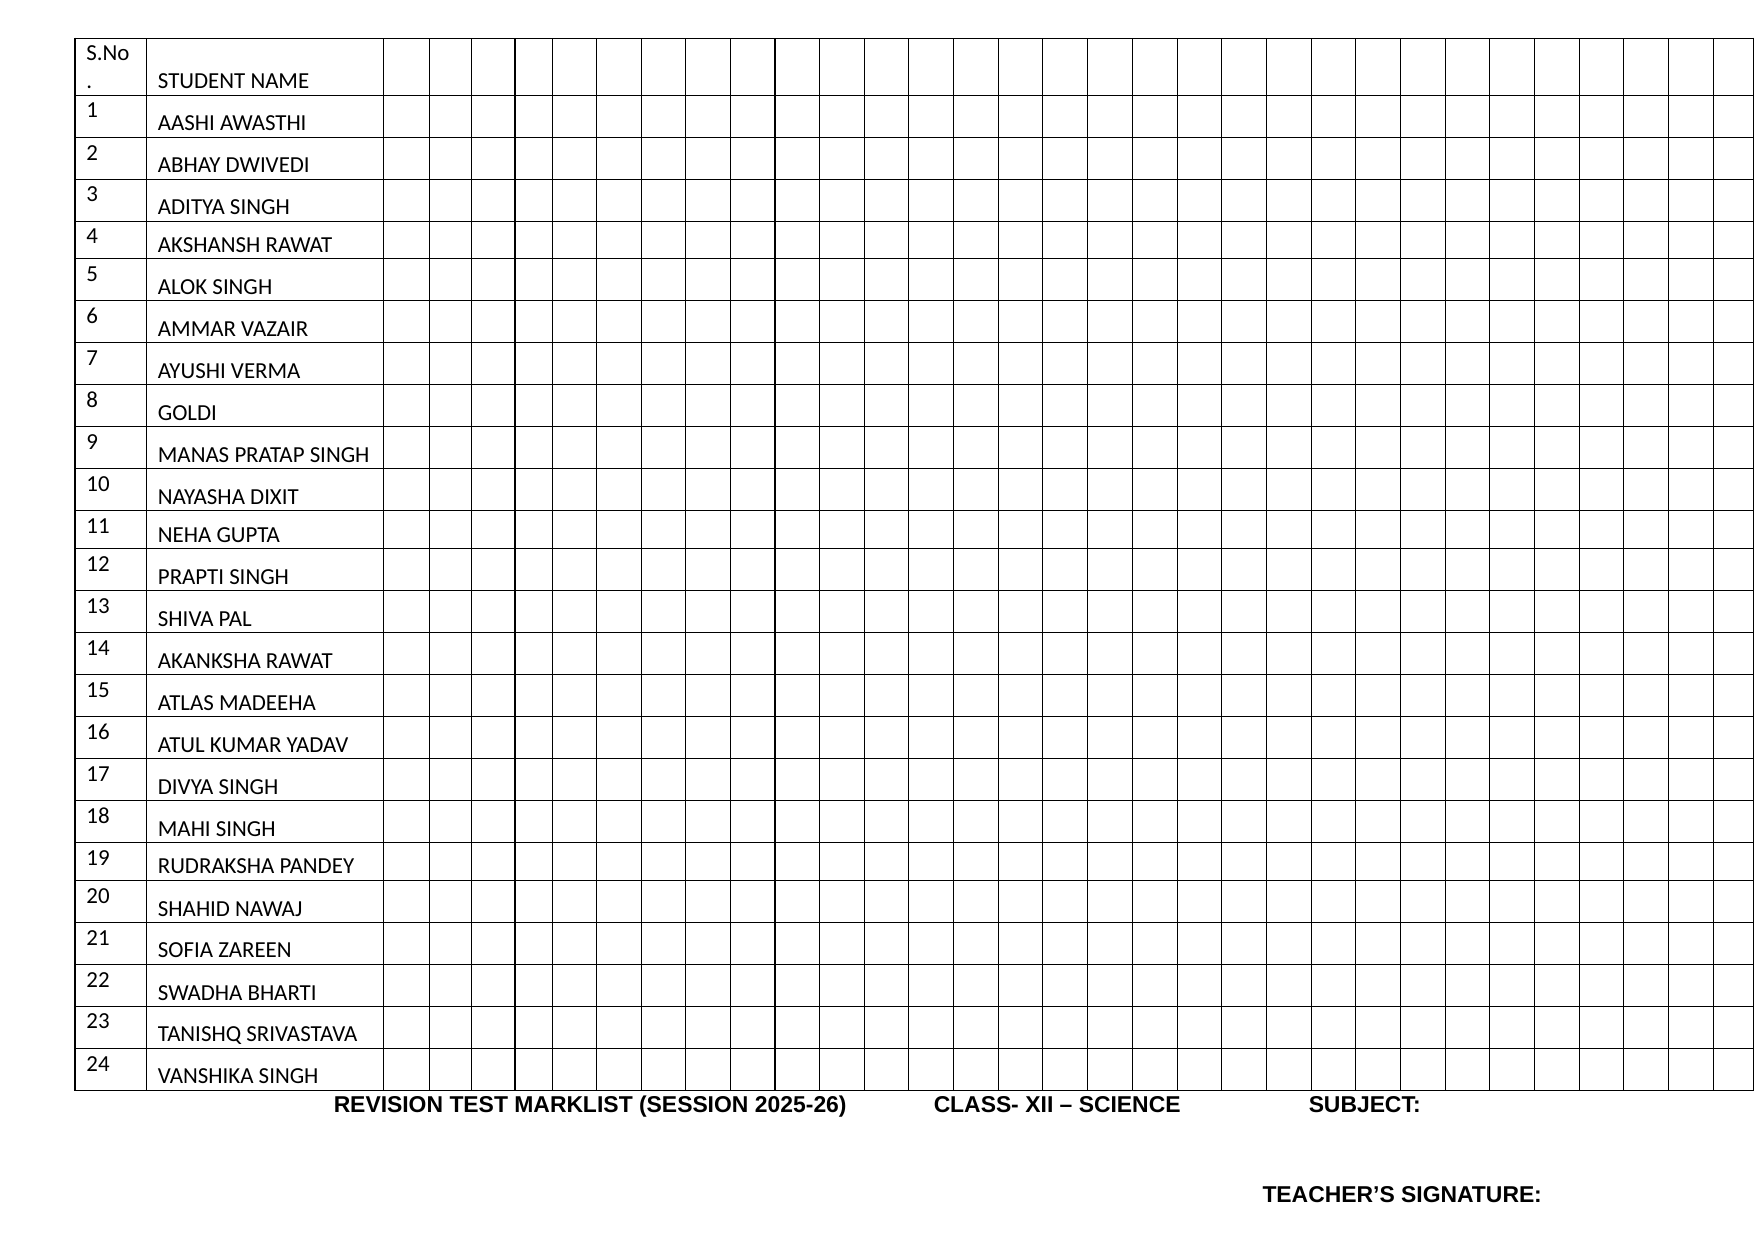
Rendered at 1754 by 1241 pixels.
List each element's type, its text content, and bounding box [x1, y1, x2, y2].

table_cell [430, 427, 471, 468]
table_cell [384, 923, 429, 964]
table_cell [731, 96, 774, 137]
table_cell [516, 301, 552, 342]
table_cell [776, 222, 819, 258]
table_cell [1401, 301, 1445, 342]
table_cell [731, 427, 774, 468]
table_cell SWADHA BHARTI [147, 965, 383, 1006]
table_cell [1133, 923, 1177, 964]
table_cell [430, 881, 471, 922]
table_cell [384, 511, 429, 548]
table_cell [553, 843, 596, 880]
table_cell [954, 222, 998, 258]
table_cell [430, 717, 471, 758]
table_cell [516, 759, 552, 800]
table_cell [1088, 881, 1132, 922]
table_cell [1535, 427, 1579, 468]
table_cell [516, 965, 552, 1006]
table_cell [1088, 301, 1132, 342]
table_cell 20 [76, 881, 146, 922]
table_cell [1133, 549, 1177, 590]
table_cell [597, 180, 641, 221]
table_cell [1535, 301, 1579, 342]
table_cell [553, 385, 596, 426]
table_cell [516, 801, 552, 842]
table_cell [1535, 675, 1579, 716]
table_cell [865, 923, 908, 964]
table_cell [1714, 675, 1753, 716]
table_cell [1267, 427, 1311, 468]
table_cell [1535, 180, 1579, 221]
table_cell [384, 138, 429, 178]
table_cell [1490, 469, 1534, 510]
table_cell VANSHIKA SINGH [147, 1049, 383, 1089]
table_cell [1356, 633, 1400, 674]
table_cell [1624, 180, 1668, 221]
table_cell RUDRAKSHA PANDEY [147, 843, 383, 880]
table_cell 15 [76, 675, 146, 716]
table_cell [384, 343, 429, 384]
table_cell [1312, 759, 1355, 800]
table_cell [1624, 1007, 1668, 1048]
table_cell [1714, 301, 1753, 342]
table_cell [516, 1007, 552, 1048]
table_cell [1535, 138, 1579, 178]
table_cell [1178, 965, 1221, 1006]
table_cell [1624, 633, 1668, 674]
table_cell [686, 259, 730, 300]
table_cell [909, 923, 953, 964]
table_cell [731, 385, 774, 426]
table_cell [516, 343, 552, 384]
table_cell [1133, 633, 1177, 674]
table_header [1312, 39, 1355, 94]
table_header [1446, 39, 1489, 94]
table_cell [516, 591, 552, 632]
table_cell [1312, 633, 1355, 674]
table_cell [472, 469, 514, 510]
table_cell [731, 343, 774, 384]
table_cell [909, 675, 953, 716]
table_cell [865, 343, 908, 384]
table_cell [999, 717, 1042, 758]
table_cell [686, 385, 730, 426]
table_cell [1401, 469, 1445, 510]
table_cell [1267, 923, 1311, 964]
table_header [516, 39, 552, 94]
table_cell [954, 180, 998, 221]
table_cell [686, 222, 730, 258]
table_cell [472, 923, 514, 964]
table_cell [686, 138, 730, 178]
table_cell [686, 343, 730, 384]
table_cell [999, 549, 1042, 590]
table_cell [1312, 591, 1355, 632]
table_cell [1490, 633, 1534, 674]
table_cell [1178, 469, 1221, 510]
table_cell [430, 301, 471, 342]
table_cell [820, 717, 864, 758]
table_cell [1624, 843, 1668, 880]
text REVISION TEST MARKLIST (SESSION 2025-26) CLASS- XII – SCIENCE SUBJECT: [75, 1091, 1679, 1117]
table_cell [472, 259, 514, 300]
table_cell [1401, 549, 1445, 590]
table_cell [1714, 343, 1753, 384]
table_cell [597, 259, 641, 300]
table_cell [1714, 385, 1753, 426]
table_cell [731, 965, 774, 1006]
table_cell [686, 633, 730, 674]
table_cell [1580, 427, 1623, 468]
table_cell [553, 1049, 596, 1089]
table_cell [1222, 843, 1266, 880]
table_cell [776, 343, 819, 384]
table_cell [820, 549, 864, 590]
table_cell [1267, 222, 1311, 258]
table_cell [1222, 549, 1266, 590]
table_cell [776, 923, 819, 964]
table_cell [731, 1049, 774, 1089]
table_cell [865, 801, 908, 842]
table_cell [642, 591, 685, 632]
table_header [865, 39, 908, 94]
table_cell [553, 343, 596, 384]
table_cell [430, 801, 471, 842]
table_cell [1580, 675, 1623, 716]
table_cell [776, 1007, 819, 1048]
table_cell [820, 138, 864, 178]
table_header [1222, 39, 1266, 94]
table_cell [1714, 259, 1753, 300]
table_cell [1267, 259, 1311, 300]
table_cell [865, 138, 908, 178]
table_cell [1446, 138, 1489, 178]
table_cell [1043, 222, 1087, 258]
table_cell [1446, 591, 1489, 632]
table_cell [553, 923, 596, 964]
table_cell [1490, 1007, 1534, 1048]
table_cell [1624, 259, 1668, 300]
table_cell [472, 138, 514, 178]
table_cell [1714, 591, 1753, 632]
table_cell 2 [76, 138, 146, 178]
table_cell [1446, 1007, 1489, 1048]
table_cell [597, 1049, 641, 1089]
table_cell [1446, 965, 1489, 1006]
table_cell [776, 469, 819, 510]
table_cell [1356, 222, 1400, 258]
table_cell [954, 96, 998, 137]
table_cell [686, 469, 730, 510]
table_cell [642, 965, 685, 1006]
table_cell [642, 675, 685, 716]
table_cell [1043, 759, 1087, 800]
table_cell [384, 759, 429, 800]
table_cell [1714, 1049, 1753, 1089]
table_cell [1356, 843, 1400, 880]
table_cell SOFIA ZAREEN [147, 923, 383, 964]
table_cell [642, 1049, 685, 1089]
table_cell [1624, 427, 1668, 468]
table_cell [1714, 96, 1753, 137]
table_cell [1312, 343, 1355, 384]
table_cell [384, 427, 429, 468]
table_cell [865, 385, 908, 426]
table_cell [1446, 759, 1489, 800]
table_cell [1669, 385, 1713, 426]
table_cell 8 [76, 385, 146, 426]
table_cell [1088, 222, 1132, 258]
table_cell [553, 138, 596, 178]
table_cell [820, 1049, 864, 1089]
table_cell [597, 633, 641, 674]
table_cell [1446, 180, 1489, 221]
table_cell [1088, 965, 1132, 1006]
table_cell [516, 138, 552, 178]
table_cell [1222, 511, 1266, 548]
table_cell [1401, 385, 1445, 426]
table_cell [820, 180, 864, 221]
table_cell [1535, 385, 1579, 426]
table_cell [1580, 717, 1623, 758]
table_cell [686, 881, 730, 922]
table_cell [1401, 1007, 1445, 1048]
table_cell [472, 385, 514, 426]
table_cell [820, 511, 864, 548]
table_cell [999, 759, 1042, 800]
table_header [1624, 39, 1668, 94]
table_cell [1490, 259, 1534, 300]
table_cell [472, 591, 514, 632]
table_cell [1401, 511, 1445, 548]
table_cell [909, 717, 953, 758]
table_cell [954, 385, 998, 426]
table_cell 14 [76, 633, 146, 674]
table_cell [909, 138, 953, 178]
table_cell [1222, 717, 1266, 758]
table_cell [909, 1007, 953, 1048]
table_cell [1714, 427, 1753, 468]
table_header [1088, 39, 1132, 94]
table_cell [597, 301, 641, 342]
table_cell [865, 675, 908, 716]
table_cell [642, 222, 685, 258]
table_cell [1580, 138, 1623, 178]
table_cell [1356, 881, 1400, 922]
table_cell [472, 343, 514, 384]
table_cell [1714, 469, 1753, 510]
table_cell [1580, 923, 1623, 964]
table_cell [384, 591, 429, 632]
table_cell 6 [76, 301, 146, 342]
table_cell [1222, 1007, 1266, 1048]
table_cell [1669, 301, 1713, 342]
table_cell [1133, 1049, 1177, 1089]
table_cell [954, 259, 998, 300]
table_cell [472, 881, 514, 922]
table_cell [553, 591, 596, 632]
table_cell [1356, 469, 1400, 510]
table_cell [1490, 801, 1534, 842]
table_cell [553, 759, 596, 800]
table_cell [1446, 633, 1489, 674]
table_cell [909, 759, 953, 800]
table_header [430, 39, 471, 94]
table_cell [1624, 717, 1668, 758]
table_cell [1580, 222, 1623, 258]
table_cell [909, 469, 953, 510]
table_cell [865, 259, 908, 300]
table_cell 5 [76, 259, 146, 300]
table_cell [954, 1049, 998, 1089]
table_cell [954, 965, 998, 1006]
table_header [1669, 39, 1713, 94]
table_cell [776, 965, 819, 1006]
table_header STUDENT NAME [147, 39, 383, 94]
table_cell 3 [76, 180, 146, 221]
table_cell [1535, 801, 1579, 842]
table_cell [1267, 385, 1311, 426]
table_cell [820, 1007, 864, 1048]
table_cell [1580, 759, 1623, 800]
table_cell [999, 511, 1042, 548]
table_cell [553, 549, 596, 590]
table_cell [384, 633, 429, 674]
table_cell [1133, 469, 1177, 510]
table_cell SHAHID NAWAJ [147, 881, 383, 922]
table_cell [1267, 633, 1311, 674]
table_cell [1535, 511, 1579, 548]
table_cell [1043, 1007, 1087, 1048]
table_cell [1267, 881, 1311, 922]
table_cell [472, 549, 514, 590]
table_cell [731, 633, 774, 674]
table_cell [553, 469, 596, 510]
table_cell [776, 881, 819, 922]
table_cell [1088, 923, 1132, 964]
table_cell [776, 301, 819, 342]
table_cell [820, 385, 864, 426]
table_cell [1401, 180, 1445, 221]
table_cell [731, 843, 774, 880]
table_cell [999, 180, 1042, 221]
table_cell [1267, 843, 1311, 880]
table_cell [1401, 881, 1445, 922]
table_cell [1178, 96, 1221, 137]
table_cell [731, 511, 774, 548]
table_cell [1669, 881, 1713, 922]
table_cell [1401, 801, 1445, 842]
table_cell [1222, 343, 1266, 384]
table_cell [1088, 1049, 1132, 1089]
table_cell [954, 549, 998, 590]
table_cell [1714, 717, 1753, 758]
table_cell [1267, 675, 1311, 716]
table_cell [731, 469, 774, 510]
table_cell [1580, 180, 1623, 221]
table_cell [1401, 138, 1445, 178]
table_cell [954, 138, 998, 178]
table_cell [1088, 259, 1132, 300]
table_cell [553, 427, 596, 468]
table_cell [642, 881, 685, 922]
table_cell MANAS PRATAP SINGH [147, 427, 383, 468]
table_cell [516, 843, 552, 880]
table_cell [597, 343, 641, 384]
table_cell [820, 259, 864, 300]
table_cell [909, 180, 953, 221]
table_cell 24 [76, 1049, 146, 1089]
table_cell [472, 1049, 514, 1089]
table_cell [1133, 1007, 1177, 1048]
table_cell [1043, 1049, 1087, 1089]
table_cell [1133, 843, 1177, 880]
table_cell [1401, 222, 1445, 258]
table_cell [820, 301, 864, 342]
table_cell [553, 965, 596, 1006]
table_cell [553, 222, 596, 258]
table_cell [999, 843, 1042, 880]
table_cell [1133, 96, 1177, 137]
table_cell [954, 717, 998, 758]
table_cell [954, 923, 998, 964]
table_cell [1401, 843, 1445, 880]
table_cell [516, 180, 552, 221]
table_cell [1401, 759, 1445, 800]
table_cell 10 [76, 469, 146, 510]
table_cell [1267, 801, 1311, 842]
table_cell [1312, 385, 1355, 426]
table_cell [1669, 259, 1713, 300]
table_cell [1356, 180, 1400, 221]
table_cell [384, 965, 429, 1006]
table_cell [1624, 222, 1668, 258]
table_cell [1624, 96, 1668, 137]
table_cell [1088, 138, 1132, 178]
table_cell [1133, 965, 1177, 1006]
table_cell [1043, 427, 1087, 468]
table_cell [1178, 675, 1221, 716]
table_header [553, 39, 596, 94]
table_cell [1714, 759, 1753, 800]
table_cell [1535, 633, 1579, 674]
table_cell [1535, 717, 1579, 758]
table_cell [731, 222, 774, 258]
table_cell [1267, 549, 1311, 590]
table_cell [1580, 96, 1623, 137]
table_cell [1669, 965, 1713, 1006]
table_cell 7 [76, 343, 146, 384]
table_cell [516, 675, 552, 716]
table_cell [430, 549, 471, 590]
table_cell [1267, 965, 1311, 1006]
table_cell [1446, 881, 1489, 922]
table_cell [1624, 511, 1668, 548]
table_header [686, 39, 730, 94]
table_cell [999, 96, 1042, 137]
table_cell [1312, 511, 1355, 548]
table_header [820, 39, 864, 94]
table_cell [597, 843, 641, 880]
table_cell [909, 1049, 953, 1089]
table_cell [1043, 511, 1087, 548]
table_cell [553, 881, 596, 922]
table_cell [1401, 96, 1445, 137]
table_cell 16 [76, 717, 146, 758]
table_cell [999, 385, 1042, 426]
table_cell [1356, 427, 1400, 468]
table_cell [1535, 881, 1579, 922]
table_cell [1267, 511, 1311, 548]
table_cell [1446, 222, 1489, 258]
table_cell [1222, 180, 1266, 221]
table_cell [1535, 965, 1579, 1006]
table_cell [1043, 96, 1087, 137]
table_cell [999, 675, 1042, 716]
table_cell [1580, 549, 1623, 590]
table_cell [1267, 96, 1311, 137]
table_cell [597, 759, 641, 800]
table_cell [1714, 843, 1753, 880]
table_cell [776, 549, 819, 590]
table_cell [1446, 469, 1489, 510]
table_cell [1222, 1049, 1266, 1089]
table_cell [1446, 385, 1489, 426]
table_cell [776, 591, 819, 632]
table_cell [1312, 222, 1355, 258]
table_cell [553, 180, 596, 221]
table_cell [820, 759, 864, 800]
table_cell [1133, 343, 1177, 384]
table_cell [1222, 591, 1266, 632]
table_cell [384, 1049, 429, 1089]
table_cell [1401, 591, 1445, 632]
table_cell [1446, 801, 1489, 842]
table_cell [1312, 717, 1355, 758]
table_cell [1624, 385, 1668, 426]
table_cell [597, 469, 641, 510]
table_cell [1446, 843, 1489, 880]
table_cell [1312, 549, 1355, 590]
table_cell [1222, 427, 1266, 468]
table_cell [776, 180, 819, 221]
table_cell [1446, 427, 1489, 468]
table_cell [820, 222, 864, 258]
table_cell [999, 427, 1042, 468]
table_cell AASHI AWASTHI [147, 96, 383, 137]
table_cell [731, 717, 774, 758]
table_cell [430, 385, 471, 426]
table_cell [1043, 301, 1087, 342]
table_cell [1490, 965, 1534, 1006]
table_cell [1669, 1049, 1713, 1089]
table_cell [384, 301, 429, 342]
table_cell 23 [76, 1007, 146, 1048]
table_cell [954, 759, 998, 800]
table_cell [1133, 222, 1177, 258]
table_cell [1356, 96, 1400, 137]
table_cell [999, 343, 1042, 384]
table_cell [1356, 801, 1400, 842]
table_cell [865, 96, 908, 137]
table_cell [865, 843, 908, 880]
table_cell [776, 633, 819, 674]
table_header [472, 39, 514, 94]
table_header [776, 39, 819, 94]
table_cell [642, 511, 685, 548]
table_cell [1401, 923, 1445, 964]
table_cell [430, 843, 471, 880]
table_cell [865, 591, 908, 632]
table_cell [1490, 222, 1534, 258]
table_cell [1267, 591, 1311, 632]
table_cell [1133, 717, 1177, 758]
table_cell PRAPTI SINGH [147, 549, 383, 590]
table_cell [516, 1049, 552, 1089]
table_cell [731, 301, 774, 342]
table_cell [820, 843, 864, 880]
table_cell [553, 301, 596, 342]
table_cell [597, 385, 641, 426]
table_cell [999, 138, 1042, 178]
table_header [597, 39, 641, 94]
table_cell [430, 633, 471, 674]
table_cell [1088, 343, 1132, 384]
table_cell [1580, 1049, 1623, 1089]
table_cell 13 [76, 591, 146, 632]
table_cell [1580, 343, 1623, 384]
table_cell [597, 511, 641, 548]
table_cell [642, 717, 685, 758]
table_cell [1222, 222, 1266, 258]
table_cell [999, 469, 1042, 510]
table_cell [1490, 96, 1534, 137]
table_cell [516, 259, 552, 300]
table_cell [1401, 633, 1445, 674]
table_cell [1088, 427, 1132, 468]
table_cell [1222, 633, 1266, 674]
table_cell 9 [76, 427, 146, 468]
table_cell [865, 1049, 908, 1089]
table_cell [430, 138, 471, 178]
table_cell [1669, 1007, 1713, 1048]
text TEACHER’S SIGNATURE: [1050, 1181, 1679, 1208]
table_cell [597, 427, 641, 468]
table_cell [642, 180, 685, 221]
table_cell [1312, 1007, 1355, 1048]
table_cell GOLDI [147, 385, 383, 426]
table_cell [1178, 259, 1221, 300]
table_cell 19 [76, 843, 146, 880]
table_cell [1580, 385, 1623, 426]
table_cell [820, 675, 864, 716]
table_cell [1624, 881, 1668, 922]
table_cell [1580, 1007, 1623, 1048]
table_cell [1088, 717, 1132, 758]
table_cell [909, 343, 953, 384]
table_cell 4 [76, 222, 146, 258]
table_cell [1267, 1007, 1311, 1048]
table_cell [1490, 1049, 1534, 1089]
table_cell [820, 801, 864, 842]
table_cell [472, 717, 514, 758]
table_cell [430, 591, 471, 632]
table_cell [430, 469, 471, 510]
table_cell [516, 469, 552, 510]
table_cell [1356, 591, 1400, 632]
table_cell [384, 96, 429, 137]
table_cell [1535, 759, 1579, 800]
table_cell [686, 511, 730, 548]
table_cell [1267, 343, 1311, 384]
table_cell [1312, 843, 1355, 880]
table_header [1043, 39, 1087, 94]
table_cell [954, 427, 998, 468]
table_cell [1043, 591, 1087, 632]
table_cell [954, 881, 998, 922]
table_cell [1088, 1007, 1132, 1048]
table_cell [1490, 675, 1534, 716]
table_cell [1088, 801, 1132, 842]
table_cell [553, 259, 596, 300]
table_cell [1043, 469, 1087, 510]
table_cell [597, 717, 641, 758]
table_cell [1401, 1049, 1445, 1089]
table_cell [1133, 801, 1177, 842]
table_cell [1446, 717, 1489, 758]
table_cell [865, 222, 908, 258]
table_cell [731, 881, 774, 922]
table_cell [1312, 675, 1355, 716]
table_cell [1580, 965, 1623, 1006]
table_cell [686, 1049, 730, 1089]
table_cell [1669, 717, 1713, 758]
table_cell [1624, 759, 1668, 800]
table_cell ATLAS MADEEHA [147, 675, 383, 716]
table_cell [776, 259, 819, 300]
table_cell [1624, 343, 1668, 384]
table_cell [1669, 180, 1713, 221]
table_cell [1178, 633, 1221, 674]
table_cell [1222, 881, 1266, 922]
table_cell [1222, 759, 1266, 800]
table_cell [999, 923, 1042, 964]
table_cell [1356, 138, 1400, 178]
table_cell [1580, 881, 1623, 922]
table_cell [1535, 259, 1579, 300]
table_header [1580, 39, 1623, 94]
table_cell [642, 759, 685, 800]
table_cell [1356, 923, 1400, 964]
table_cell [954, 469, 998, 510]
table_cell [1535, 222, 1579, 258]
table_cell [1624, 675, 1668, 716]
table_cell [1356, 965, 1400, 1006]
table_cell [686, 427, 730, 468]
table_cell AYUSHI VERMA [147, 343, 383, 384]
table_cell [430, 222, 471, 258]
table_cell [1178, 222, 1221, 258]
table_cell [1312, 180, 1355, 221]
table_cell [1222, 259, 1266, 300]
table_cell [1043, 343, 1087, 384]
table_cell [1446, 1049, 1489, 1089]
table_cell [820, 427, 864, 468]
table_cell [1178, 591, 1221, 632]
table_cell [954, 801, 998, 842]
table_cell [1133, 881, 1177, 922]
table_cell [909, 591, 953, 632]
table_cell [1088, 759, 1132, 800]
table_cell [472, 222, 514, 258]
table_cell [1088, 549, 1132, 590]
table_cell [1043, 259, 1087, 300]
table_cell [597, 801, 641, 842]
table_cell [642, 343, 685, 384]
table_cell [1178, 549, 1221, 590]
table_cell [472, 511, 514, 548]
table_cell [1490, 511, 1534, 548]
table_cell [865, 549, 908, 590]
table_cell [1178, 343, 1221, 384]
table_cell [820, 591, 864, 632]
table_cell [1580, 259, 1623, 300]
table_cell [1446, 549, 1489, 590]
table_cell [865, 469, 908, 510]
table_cell [1490, 591, 1534, 632]
table_cell [1624, 469, 1668, 510]
table_cell [776, 511, 819, 548]
table_cell [597, 96, 641, 137]
table_header [1178, 39, 1221, 94]
table_cell [1312, 138, 1355, 178]
table_cell [597, 138, 641, 178]
table_cell [1714, 1007, 1753, 1048]
table_cell [1267, 759, 1311, 800]
table_cell [686, 96, 730, 137]
table_cell [1356, 549, 1400, 590]
table_cell [731, 1007, 774, 1048]
table_cell 11 [76, 511, 146, 548]
table_cell [731, 138, 774, 178]
table_cell [430, 259, 471, 300]
table_cell [999, 259, 1042, 300]
table_cell [1490, 549, 1534, 590]
table_cell [776, 1049, 819, 1089]
table_cell [1446, 301, 1489, 342]
table_cell [1043, 138, 1087, 178]
table_cell [430, 96, 471, 137]
table_cell [686, 591, 730, 632]
table_cell [1669, 591, 1713, 632]
table_cell [1133, 385, 1177, 426]
table_cell [1714, 222, 1753, 258]
table_cell [999, 1049, 1042, 1089]
table_cell AMMAR VAZAIR [147, 301, 383, 342]
table_cell [1401, 343, 1445, 384]
table_cell [1401, 427, 1445, 468]
table_cell [909, 385, 953, 426]
table_header [1401, 39, 1445, 94]
table_cell [731, 591, 774, 632]
table_cell [1669, 427, 1713, 468]
table_cell [1267, 469, 1311, 510]
table_cell [553, 1007, 596, 1048]
table_cell [1714, 881, 1753, 922]
table_cell DIVYA SINGH [147, 759, 383, 800]
table_cell [472, 96, 514, 137]
table_cell [1312, 259, 1355, 300]
table_cell [1580, 843, 1623, 880]
table_cell [642, 843, 685, 880]
table_cell [1580, 301, 1623, 342]
table_cell [1535, 96, 1579, 137]
table_header [999, 39, 1042, 94]
table_cell [1490, 385, 1534, 426]
table_cell [686, 180, 730, 221]
table_header [909, 39, 953, 94]
table_cell [472, 843, 514, 880]
table_cell [1043, 843, 1087, 880]
table_cell [1043, 675, 1087, 716]
table_cell [909, 301, 953, 342]
table_cell [865, 759, 908, 800]
table_cell [1669, 633, 1713, 674]
table_cell [1222, 801, 1266, 842]
table_cell [731, 549, 774, 590]
table_cell [1446, 96, 1489, 137]
table_cell [430, 180, 471, 221]
table_cell [1043, 965, 1087, 1006]
table_cell [430, 923, 471, 964]
table_cell ATUL KUMAR YADAV [147, 717, 383, 758]
table_cell [1178, 881, 1221, 922]
table_cell [954, 591, 998, 632]
table_cell [597, 591, 641, 632]
table_cell [642, 96, 685, 137]
table_cell [1624, 138, 1668, 178]
table_cell [384, 180, 429, 221]
table_cell [1669, 511, 1713, 548]
table_header S.No. [76, 39, 146, 94]
table_cell [642, 259, 685, 300]
table_cell [384, 1007, 429, 1048]
table_cell SHIVA PAL [147, 591, 383, 632]
table_cell [1356, 385, 1400, 426]
table_cell [430, 675, 471, 716]
table_cell [909, 96, 953, 137]
table_cell [384, 222, 429, 258]
table_cell [642, 923, 685, 964]
table_cell [472, 301, 514, 342]
table_cell [686, 965, 730, 1006]
table_cell ALOK SINGH [147, 259, 383, 300]
table_cell [999, 881, 1042, 922]
table_cell [1133, 427, 1177, 468]
table_cell [472, 675, 514, 716]
table_cell [1178, 138, 1221, 178]
table_cell [954, 511, 998, 548]
table_cell [1535, 469, 1579, 510]
table_cell [865, 427, 908, 468]
table_cell [384, 469, 429, 510]
table_cell [1714, 138, 1753, 178]
table_cell [999, 301, 1042, 342]
table_cell [1490, 717, 1534, 758]
table_cell [1222, 965, 1266, 1006]
table_cell [999, 801, 1042, 842]
table_cell [516, 96, 552, 137]
table_cell [1178, 1049, 1221, 1089]
table_cell [1624, 965, 1668, 1006]
table_cell [1669, 138, 1713, 178]
table_cell [384, 385, 429, 426]
table_cell [1535, 1007, 1579, 1048]
table_cell [642, 385, 685, 426]
table_cell [865, 717, 908, 758]
table_cell [430, 759, 471, 800]
table_cell [1446, 511, 1489, 548]
table_cell [1624, 549, 1668, 590]
table_cell [1088, 843, 1132, 880]
table_cell [1312, 923, 1355, 964]
table_cell [384, 259, 429, 300]
table_cell [642, 469, 685, 510]
table_cell [776, 801, 819, 842]
table_cell 22 [76, 965, 146, 1006]
table_cell [1669, 675, 1713, 716]
table_cell [1043, 881, 1087, 922]
table_cell [1535, 591, 1579, 632]
table_cell [516, 427, 552, 468]
table_cell [909, 511, 953, 548]
table_cell [1133, 259, 1177, 300]
table_cell [1222, 675, 1266, 716]
table_cell [1088, 180, 1132, 221]
table_cell [1356, 301, 1400, 342]
table_cell [1356, 1007, 1400, 1048]
table_cell [1043, 549, 1087, 590]
table_cell [1043, 633, 1087, 674]
table_cell [1267, 180, 1311, 221]
table_cell [820, 965, 864, 1006]
table_cell [1356, 343, 1400, 384]
table_cell [642, 801, 685, 842]
table_cell [776, 843, 819, 880]
table_header [1133, 39, 1177, 94]
table_cell [1714, 801, 1753, 842]
table_cell [1446, 675, 1489, 716]
table_cell [1669, 343, 1713, 384]
table_cell [954, 301, 998, 342]
table_cell [1267, 301, 1311, 342]
table_cell [597, 965, 641, 1006]
table_cell [597, 675, 641, 716]
table_cell [686, 801, 730, 842]
table_cell [1312, 96, 1355, 137]
table_cell 12 [76, 549, 146, 590]
table_cell [642, 138, 685, 178]
table_cell [954, 343, 998, 384]
table_cell [1580, 633, 1623, 674]
table_header [1267, 39, 1311, 94]
table_cell [516, 549, 552, 590]
table_cell [820, 633, 864, 674]
table_cell [1178, 385, 1221, 426]
table_cell [553, 801, 596, 842]
table_cell [1178, 923, 1221, 964]
table_cell [1401, 965, 1445, 1006]
table_cell [776, 385, 819, 426]
table_cell [820, 923, 864, 964]
table_cell TANISHQ SRIVASTAVA [147, 1007, 383, 1048]
table_header [731, 39, 774, 94]
table_cell [909, 801, 953, 842]
table_cell [1088, 385, 1132, 426]
table_cell [1312, 1049, 1355, 1089]
table_cell [1714, 923, 1753, 964]
table_cell [776, 96, 819, 137]
table_cell [472, 633, 514, 674]
table_cell [430, 1007, 471, 1048]
table_cell [686, 549, 730, 590]
table_cell [1446, 343, 1489, 384]
table_cell [472, 427, 514, 468]
table_cell ABHAY DWIVEDI [147, 138, 383, 178]
table_cell [1088, 633, 1132, 674]
table_cell [1178, 843, 1221, 880]
table_cell [1446, 259, 1489, 300]
table_header [642, 39, 685, 94]
table_cell [1624, 301, 1668, 342]
table_cell [1267, 138, 1311, 178]
table_cell [1356, 759, 1400, 800]
table_cell [1178, 1007, 1221, 1048]
table_cell [1133, 138, 1177, 178]
table_cell [1624, 801, 1668, 842]
table_cell [1669, 843, 1713, 880]
table_cell [865, 881, 908, 922]
table_cell [1714, 633, 1753, 674]
table_cell [1312, 965, 1355, 1006]
table_cell [1535, 843, 1579, 880]
table_cell [1580, 801, 1623, 842]
table_cell [1580, 469, 1623, 510]
table_cell [1669, 549, 1713, 590]
table_cell [1222, 301, 1266, 342]
table_cell [597, 549, 641, 590]
table_cell [909, 881, 953, 922]
table_cell [1267, 1049, 1311, 1089]
table_cell [1535, 343, 1579, 384]
table_cell [516, 222, 552, 258]
table_cell [1490, 180, 1534, 221]
table_header [1356, 39, 1400, 94]
table_cell [1624, 923, 1668, 964]
table_cell [472, 965, 514, 1006]
table_cell [776, 675, 819, 716]
table_cell [954, 843, 998, 880]
table_cell [686, 1007, 730, 1048]
table_cell 17 [76, 759, 146, 800]
table_cell [1312, 301, 1355, 342]
table_header [1490, 39, 1534, 94]
table_cell [954, 675, 998, 716]
table_cell ADITYA SINGH [147, 180, 383, 221]
table_header [384, 39, 429, 94]
table_cell [1356, 259, 1400, 300]
table_cell 1 [76, 96, 146, 137]
table_cell [820, 881, 864, 922]
table_cell [1669, 923, 1713, 964]
table_cell [1043, 180, 1087, 221]
table_cell [1088, 511, 1132, 548]
table_cell [516, 923, 552, 964]
table_cell [597, 1007, 641, 1048]
table_cell [1401, 675, 1445, 716]
table_cell [999, 965, 1042, 1006]
table_cell [1490, 923, 1534, 964]
table_cell [776, 138, 819, 178]
table_cell [430, 343, 471, 384]
table_cell [1312, 881, 1355, 922]
table_cell [642, 633, 685, 674]
table_cell [1088, 675, 1132, 716]
table_cell [553, 675, 596, 716]
table_cell [1133, 591, 1177, 632]
table_cell [597, 923, 641, 964]
table_cell [820, 469, 864, 510]
table_cell [1178, 427, 1221, 468]
table_cell [1669, 759, 1713, 800]
table_cell [820, 96, 864, 137]
table_cell [553, 633, 596, 674]
table_cell MAHI SINGH [147, 801, 383, 842]
table_cell [384, 801, 429, 842]
table_cell [384, 717, 429, 758]
table_cell 18 [76, 801, 146, 842]
table_cell [1043, 801, 1087, 842]
table_cell [553, 511, 596, 548]
table_cell [1088, 469, 1132, 510]
table_cell [1267, 717, 1311, 758]
table_cell [516, 511, 552, 548]
table_cell [1356, 511, 1400, 548]
table_cell [1133, 301, 1177, 342]
table_cell [1624, 591, 1668, 632]
table_cell [1133, 511, 1177, 548]
table_cell [776, 717, 819, 758]
table_cell [1714, 180, 1753, 221]
table_cell [597, 881, 641, 922]
table_cell [1669, 801, 1713, 842]
table_cell [430, 1049, 471, 1089]
table_cell [865, 633, 908, 674]
table_cell [1222, 138, 1266, 178]
table_cell [472, 759, 514, 800]
table_cell [1490, 759, 1534, 800]
table_cell [686, 675, 730, 716]
table_cell [1535, 1049, 1579, 1089]
table_cell [1401, 717, 1445, 758]
table_cell [731, 259, 774, 300]
table_cell [1446, 923, 1489, 964]
table_cell [909, 259, 953, 300]
table_cell [865, 1007, 908, 1048]
table_cell [1222, 469, 1266, 510]
table_cell [1043, 717, 1087, 758]
table_cell [1490, 343, 1534, 384]
table_cell [1624, 1049, 1668, 1089]
table_cell [1714, 511, 1753, 548]
table_cell [642, 549, 685, 590]
table_cell [1356, 1049, 1400, 1089]
table_cell [1222, 385, 1266, 426]
table_cell [1535, 549, 1579, 590]
table_cell [1669, 469, 1713, 510]
table_cell NEHA GUPTA [147, 511, 383, 548]
table_cell [686, 301, 730, 342]
table_cell [1088, 96, 1132, 137]
table_cell [1178, 759, 1221, 800]
table_cell [516, 385, 552, 426]
table_cell [642, 427, 685, 468]
table_cell [1178, 180, 1221, 221]
table_cell [731, 923, 774, 964]
table_cell [954, 633, 998, 674]
table_cell [954, 1007, 998, 1048]
table_cell [909, 633, 953, 674]
table_cell [731, 675, 774, 716]
table_cell AKSHANSH RAWAT [147, 222, 383, 258]
table_cell [384, 843, 429, 880]
table_cell [999, 1007, 1042, 1048]
table_cell [731, 180, 774, 221]
table_cell [1490, 843, 1534, 880]
table_cell [516, 717, 552, 758]
table_cell NAYASHA DIXIT [147, 469, 383, 510]
table_cell [472, 801, 514, 842]
table_cell [1133, 180, 1177, 221]
table_cell [686, 843, 730, 880]
table_cell [472, 180, 514, 221]
table_cell [1356, 675, 1400, 716]
table_cell [820, 343, 864, 384]
table_cell [1714, 965, 1753, 1006]
table_cell [1490, 881, 1534, 922]
table_cell [384, 549, 429, 590]
table_cell [1043, 385, 1087, 426]
table_cell [1356, 717, 1400, 758]
table_cell [999, 222, 1042, 258]
table_cell [909, 549, 953, 590]
table_cell [516, 633, 552, 674]
table_cell [642, 1007, 685, 1048]
table_cell [1714, 549, 1753, 590]
table_cell [731, 801, 774, 842]
table_cell [1222, 923, 1266, 964]
table_cell [1580, 511, 1623, 548]
table_cell [1178, 301, 1221, 342]
table_cell [553, 96, 596, 137]
table_cell [776, 759, 819, 800]
table_cell [909, 427, 953, 468]
table_cell [865, 965, 908, 1006]
table_cell [776, 427, 819, 468]
table_cell [909, 222, 953, 258]
table_cell [1043, 923, 1087, 964]
table_cell [1178, 717, 1221, 758]
table_cell [1490, 138, 1534, 178]
table_cell [686, 923, 730, 964]
table_header [1535, 39, 1579, 94]
table_cell [1088, 591, 1132, 632]
table_cell [384, 881, 429, 922]
table_cell [686, 759, 730, 800]
table_cell [597, 222, 641, 258]
table_cell [731, 759, 774, 800]
table_cell [1178, 511, 1221, 548]
table_cell [384, 675, 429, 716]
table_cell [516, 881, 552, 922]
table_cell [1401, 259, 1445, 300]
table_cell [1133, 759, 1177, 800]
table_cell [1490, 301, 1534, 342]
table_cell [472, 1007, 514, 1048]
table_cell [1178, 801, 1221, 842]
table_cell [1490, 427, 1534, 468]
table_cell [553, 717, 596, 758]
table_cell 21 [76, 923, 146, 964]
table_cell [865, 180, 908, 221]
table_cell [999, 633, 1042, 674]
table_cell AKANKSHA RAWAT [147, 633, 383, 674]
table_cell [1580, 591, 1623, 632]
table_cell [909, 843, 953, 880]
table_cell [909, 965, 953, 1006]
table_cell [1535, 923, 1579, 964]
table_cell [999, 591, 1042, 632]
table_cell [865, 301, 908, 342]
table_cell [1222, 96, 1266, 137]
table_cell [865, 511, 908, 548]
table_cell [1669, 222, 1713, 258]
table_header [954, 39, 998, 94]
table_cell [642, 301, 685, 342]
table_cell [686, 717, 730, 758]
table_cell [1312, 427, 1355, 468]
table_cell [1312, 801, 1355, 842]
table_cell [1312, 469, 1355, 510]
table_cell [1133, 675, 1177, 716]
table_cell [430, 965, 471, 1006]
table_cell [1669, 96, 1713, 137]
table_cell [430, 511, 471, 548]
table_header [1714, 39, 1753, 94]
